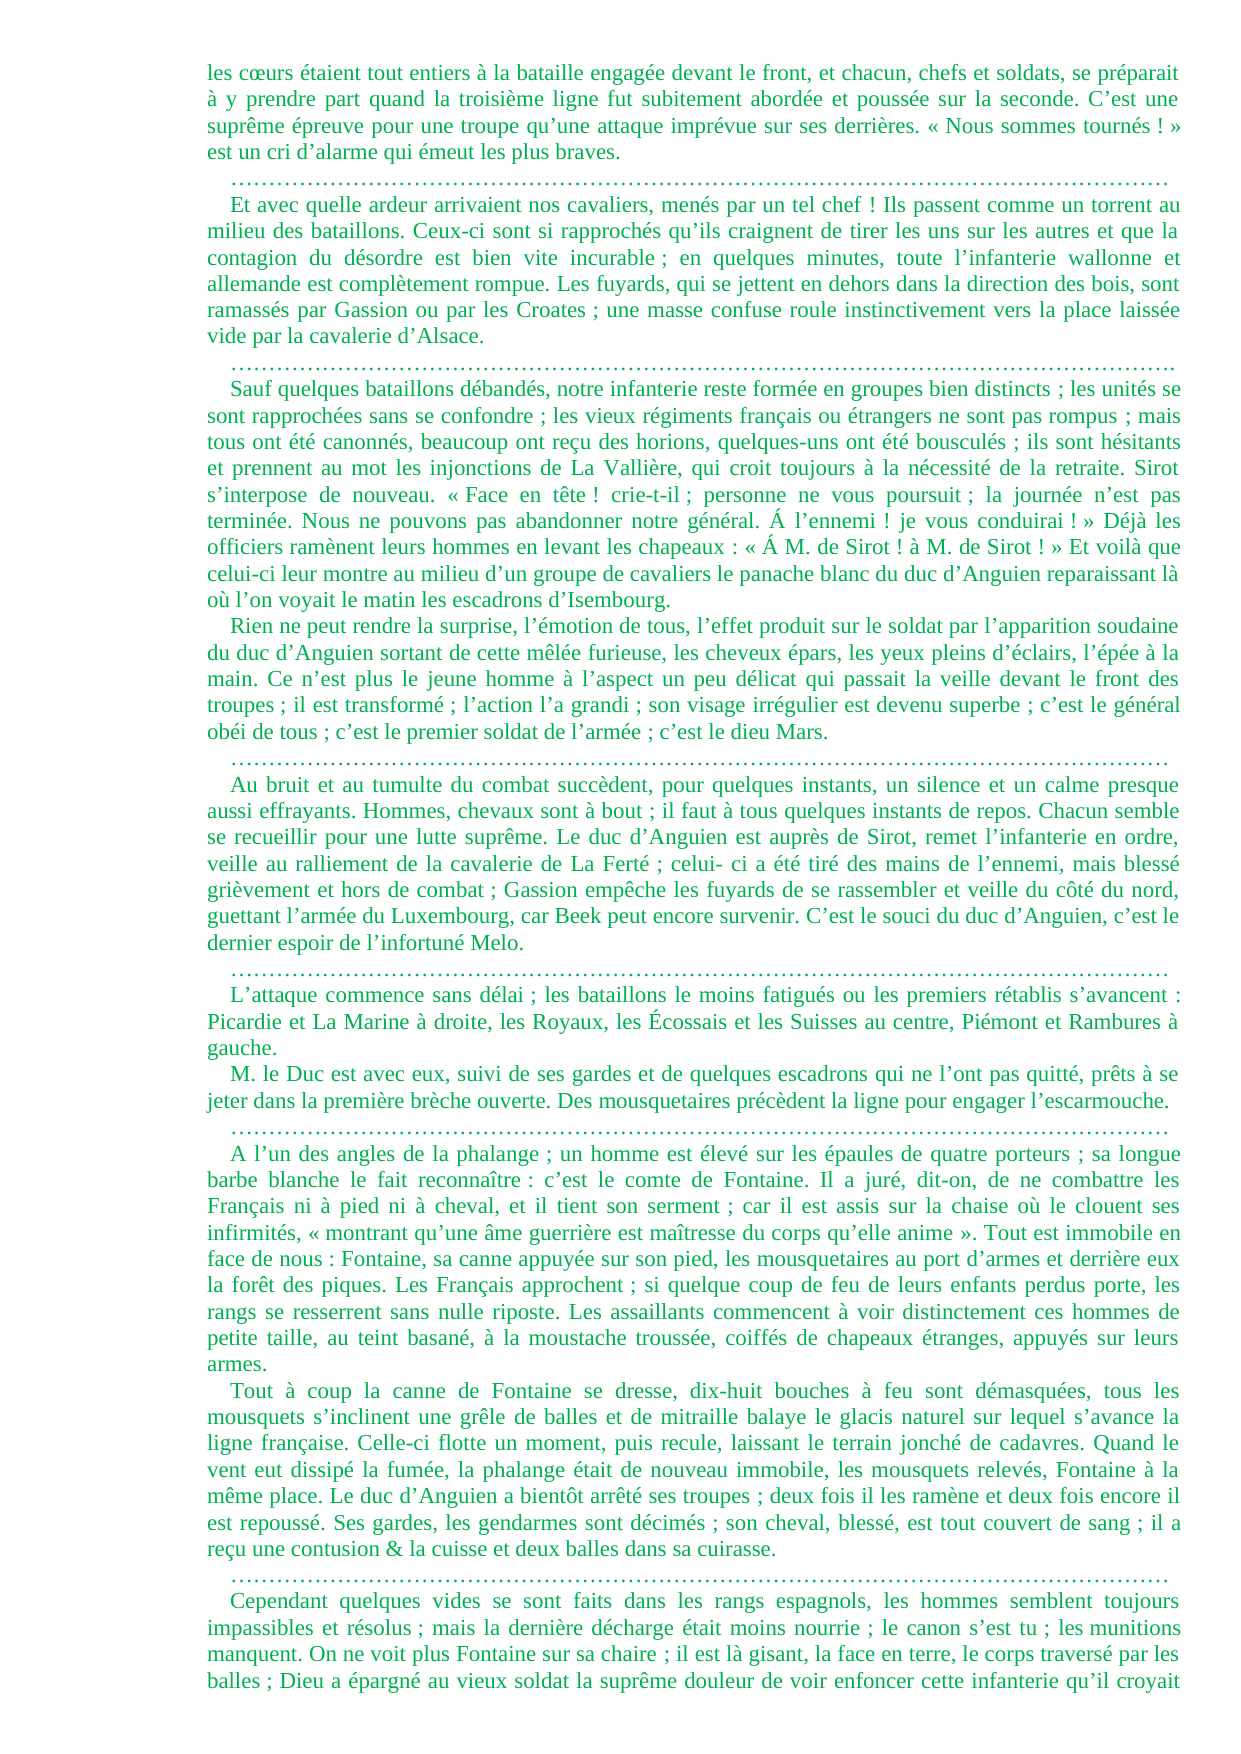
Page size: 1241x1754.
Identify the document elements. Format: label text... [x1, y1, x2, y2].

text ……………………………………………………………………………………………………………. [207, 349, 1181, 375]
text Et avec quelle ardeur arrivaient nos cavaliers, menés par un tel chef ! Ils passent comme un torrent au milieu des bataillons. Ceux-ci sont si rapprochés qu’ils craignent de tirer les uns sur les autres et que la contagion du désordre est bien vite incurable ; en quelques minutes, toute l’infanterie wallonne et allemande est complètement rompue. Les fuyards, qui se jettent en dehors dans la direction des bois, sont ramassés par Gassion ou par les Croates ; une masse confuse roule instinctivement vers la place laissée vide par la cavalerie d’Alsace. [207, 191, 1181, 349]
text …………………………………………………………………………………………………………… [207, 955, 1181, 981]
text …………………………………………………………………………………………………………… [207, 1113, 1181, 1139]
text Tout à coup la canne de Fontaine se dresse, dix-huit bouches à feu sont démasquées, tous les mousquets s’inclinent une grêle de balles et de mitraille balaye le glacis naturel sur lequel s’avance la ligne française. Celle-ci flotte un moment, puis recule, laissant le terrain jonché de cadavres. Quand le vent eut dissipé la fumée, la phalange était de nouveau immobile, les mousquets relevés, Fontaine à la même place. Le duc d’Anguien a bientôt arrêté ses troupes ; deux fois il les ramène et deux fois encore il est repoussé. Ses gardes, les gendarmes sont décimés ; son cheval, blessé, est tout couvert de sang ; il a reçu une contusion & la cuisse et deux balles dans sa cuirasse. [207, 1377, 1181, 1561]
text Au bruit et au tumulte du combat succèdent, pour quelques instants, un silence et un calme presque aussi effrayants. Hommes, chevaux sont à bout ; il faut à tous quelques instants de repos. Chacun semble se recueillir pour une lutte suprême. Le duc d’Anguien est auprès de Sirot, remet l’infanterie en ordre, veille au ralliement de la cavalerie de La Ferté ; celui- ci a été tiré des mains de l’ennemi, mais blessé grièvement et hors de combat ; Gassion empêche les fuyards de se rassembler et veille du côté du nord, guettant l’armée du Luxembourg, car Beek peut encore survenir. C’est le souci du duc d’Anguien, c’est le dernier espoir de l’infortuné Melo. [207, 771, 1181, 955]
text …………………………………………………………………………………………………………… [207, 1561, 1181, 1588]
text A l’un des angles de la phalange ; un homme est élevé sur les épaules de quatre porteurs ; sa longue barbe blanche le fait reconnaître : c’est le comte de Fontaine. Il a juré, dit-on, de ne combattre les Français ni à pied ni à cheval, et il tient son serment ; car il est assis sur la chaise où le clouent ses infirmités, « montrant qu’une âme guerrière est maîtresse du corps qu’elle anime ». Tout est immobile en face de nous : Fontaine, sa canne appuyée sur son pied, les mousquetaires au port d’armes et derrière eux la forêt des piques. Les Français approchent ; si quelque coup de feu de leurs enfants perdus porte, les rangs se resserrent sans nulle riposte. Les assaillants commencent à voir distinctement ces hommes de petite taille, au teint basané, à la moustache troussée, coiffés de chapeaux étranges, appuyés sur leurs armes. [207, 1139, 1181, 1377]
text …………………………………………………………………………………………………………… [207, 744, 1181, 771]
text M. le Duc est avec eux, suivi de ses gardes et de quelques escadrons qui ne l’ont pas quitté, prêts à se jeter dans la première brèche ouverte. Des mousquetaires précèdent la ligne pour engager l’escarmouche. [207, 1061, 1181, 1113]
text Sauf quelques bataillons débandés, notre infanterie reste formée en groupes bien distincts ; les unités se sont rapprochées sans se confondre ; les vieux régiments français ou étrangers ne sont pas rompus ; mais tous ont été canonnés, beaucoup ont reçu des horions, quelques-uns ont été bousculés ; ils sont hésitants et prennent au mot les injonctions de La Vallière, qui croit toujours à la nécessité de la retraite. Sirot s’interpose de nouveau. « Face en tête ! crie-t-il ; personne ne vous poursuit ; la journée n’est pas terminée. Nous ne pouvons pas abandonner notre général. Á l’ennemi ! je vous conduirai ! » Déjà les officiers ramènent leurs hommes en levant les chapeaux : « Á M. de Sirot ! à M. de Sirot ! » Et voilà que celui-ci leur montre au milieu d’un groupe de cavaliers le panache blanc du duc d’Anguien reparaissant là où l’on voyait le matin les escadrons d’Isembourg. [207, 375, 1181, 612]
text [207, 1588, 1181, 1693]
text Rien ne peut rendre la surprise, l’émotion de tous, l’effet produit sur le soldat par l’apparition soudaine du duc d’Anguien sortant de cette mêlée furieuse, les cheveux épars, les yeux pleins d’éclairs, l’épée à la main. Ce n’est plus le jeune homme à l’aspect un peu délicat qui passait la veille devant le front des troupes ; il est transformé ; l’action l’a grandi ; son visage irrégulier est devenu superbe ; c’est le général obéi de tous ; c’est le premier soldat de l’armée ; c’est le dieu Mars. [207, 612, 1181, 744]
text L’attaque commence sans délai ; les bataillons le moins fatigués ou les premiers rétablis s’avancent : Picardie et La Marine à droite, les Royaux, les Écossais et les Suisses au centre, Piémont et Rambures à gauche. [207, 981, 1181, 1061]
text …………………………………………………………………………………………………………… [207, 164, 1181, 191]
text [207, 59, 1181, 164]
